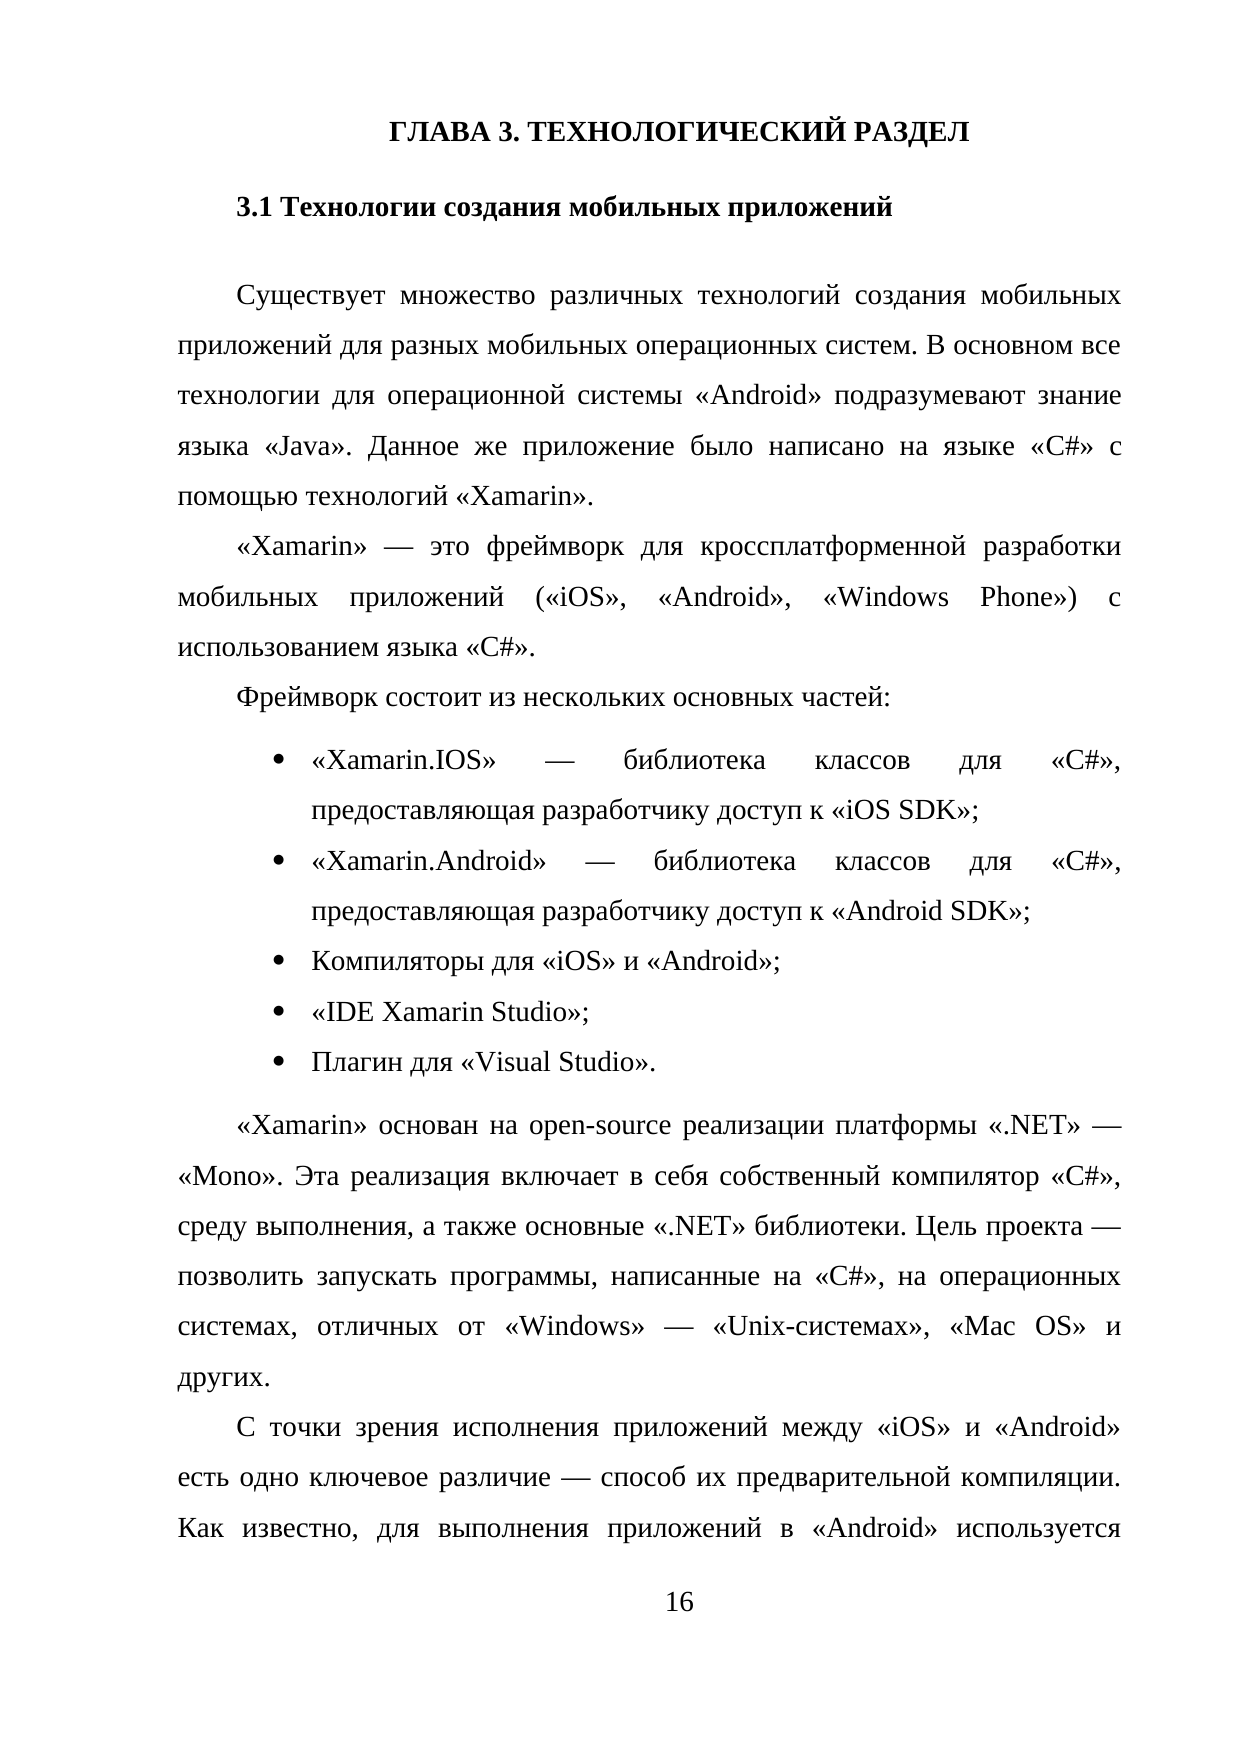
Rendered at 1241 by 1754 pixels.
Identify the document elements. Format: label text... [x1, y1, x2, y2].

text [177, 1409, 1122, 1543]
list «IDE Xamarin Studio»; [274, 994, 1122, 1028]
list «Xamarin.IOS» — библиотека классов для «C#», предоставляющая разработчику доступ к «iOS SDK»; [274, 742, 1122, 826]
text Фреймворк состоит из нескольких основных частей: [177, 679, 1122, 713]
text «Xamarin» основан на open-source реализации платформы «.NET» — «Mono». Эта реализация включает в себя собственный компилятор «C#», среду выполнения, а также основные «.NET» библиотеки. Цель проекта — позволить запускать программы, написанные на «C#», на операционных системах, отличных от «Windows» — «Unix-системах», «Mac OS» и других. [177, 1107, 1122, 1392]
list Компиляторы для «iOS» и «Android»; [274, 943, 1122, 977]
text Существует множество различных технологий создания мобильных приложений для разных мобильных операционных систем. В основном все технологии для операционной системы «Android» подразумевают знание языка «Java». Данное же приложение было написано на языке «C#» с помощью технологий «Xamarin». [177, 277, 1122, 512]
list Плагин для «Visual Studio». [274, 1044, 1122, 1078]
subtitle 3.1 Технологии создания мобильных приложений [177, 189, 1122, 222]
list «Xamarin.Android» — библиотека классов для «C#», предоставляющая разработчику доступ к «Android SDK»; [274, 843, 1122, 927]
text «Xamarin» — это фреймворк для кроссплатформенной разработки мобильных приложений («iOS», «Android», «Windows Phone») с использованием языка «C#». [177, 528, 1122, 662]
subtitle ГЛАВА 3. ТЕХНОЛОГИЧЕСКИЙ РАЗДЕЛ [177, 114, 1122, 147]
